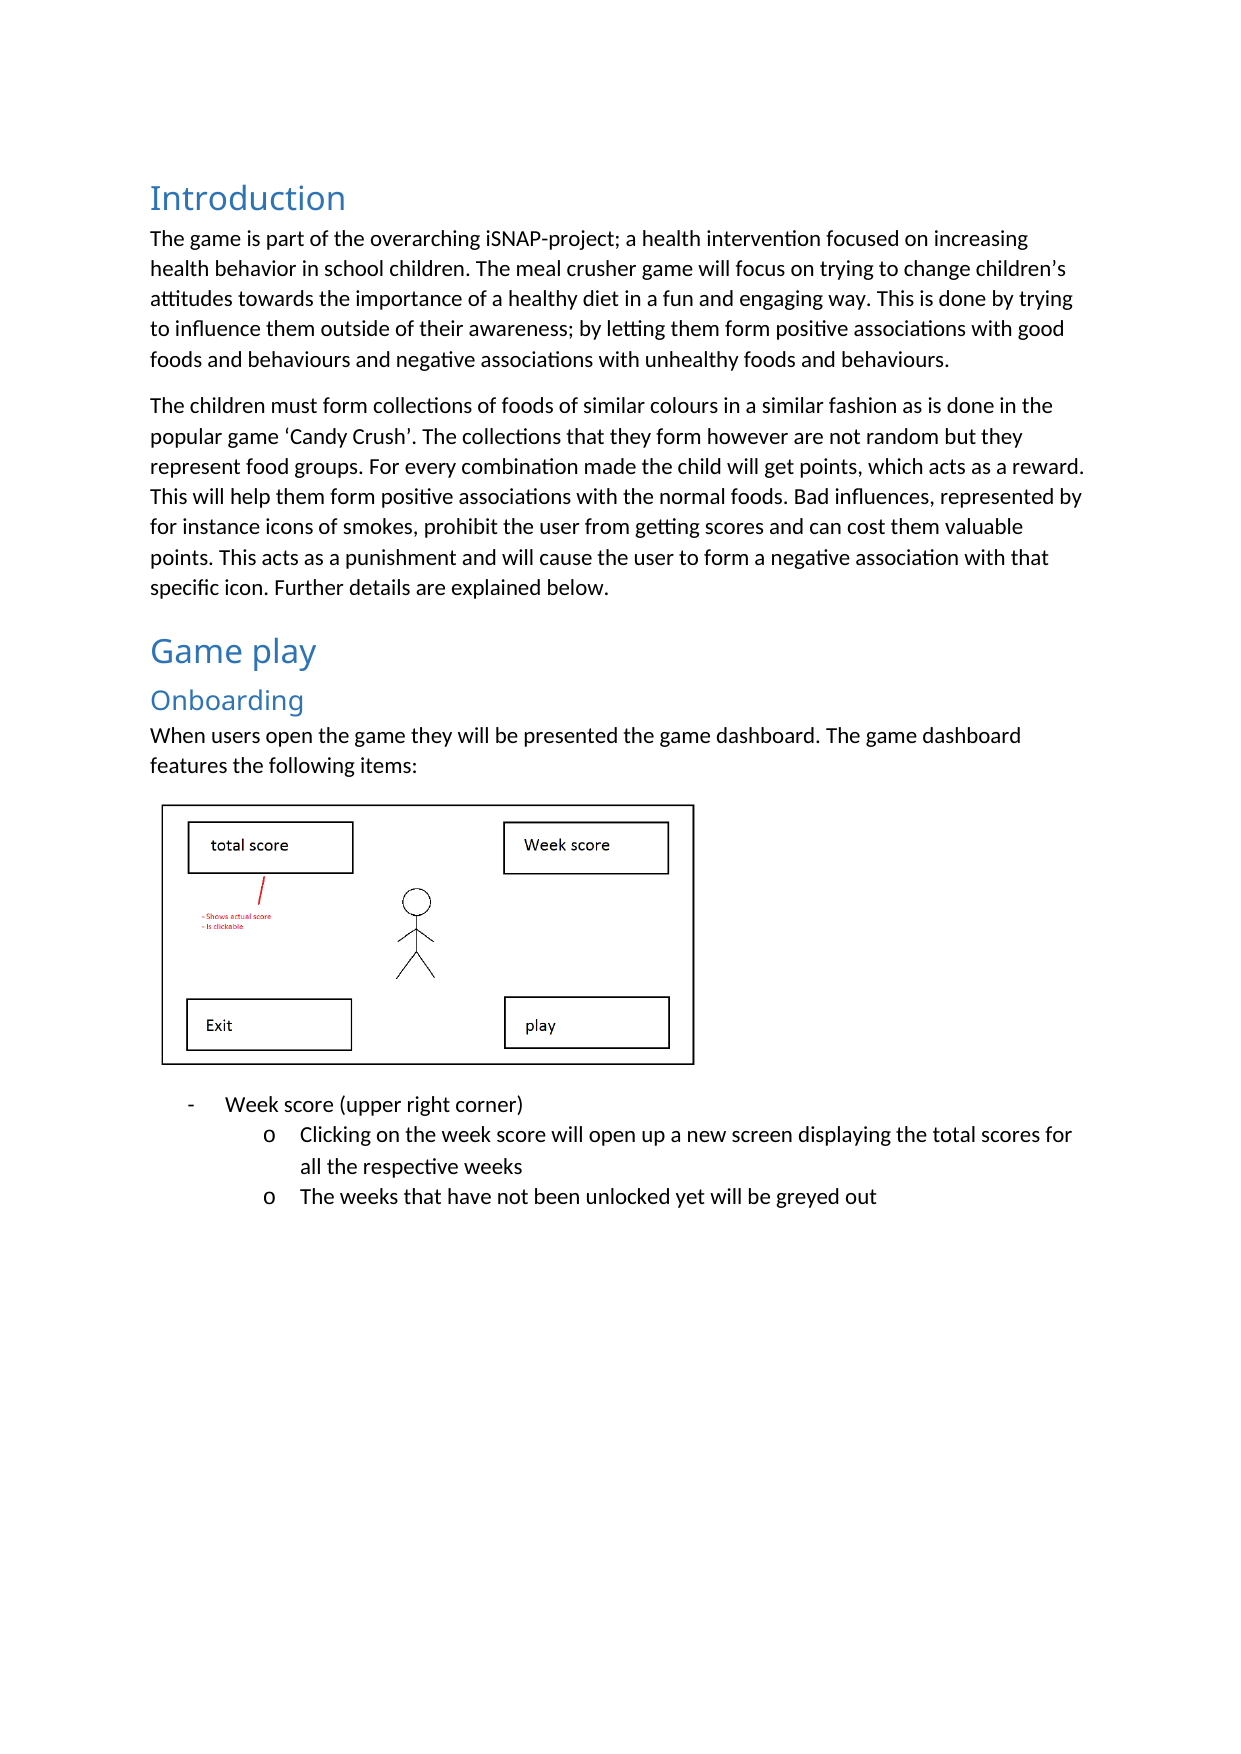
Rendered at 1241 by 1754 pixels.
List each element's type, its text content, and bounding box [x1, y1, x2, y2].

list The weeks that have not been unlocked yet will be greyed out [262, 1182, 1090, 1211]
picture [150, 798, 730, 1072]
text When users open the game they will be presented the game dashboard. The game dashboard features the following items: [150, 721, 1090, 779]
subtitle Onboarding [150, 681, 1090, 718]
subtitle Introduction [150, 175, 1090, 220]
subtitle Game play [150, 628, 1090, 673]
list Clicking on the week score will open up a new screen displaying the total scores for all the respective weeks [262, 1120, 1090, 1180]
list Week score (upper right corner) [187, 1090, 1090, 1118]
text The game is part of the overarching iSNAP-project; a health intervention focused on increasing health behavior in school children. The meal crusher game will focus on trying to change children’s attitudes towards the importance of a healthy diet in a fun and engaging way. This is done by trying to influence them outside of their awareness; by letting them form positive associations with good foods and behaviours and negative associations with unhealthy foods and behaviours. [150, 224, 1090, 373]
text The children must form collections of foods of similar colours in a similar fashion as is done in the popular game ‘Candy Crush’. The collections that they form however are not random but they represent food groups. For every combination made the child will get points, which acts as a reward. This will help them form positive associations with the normal foods. Bad influences, represented by for instance icons of smokes, prohibit the user from getting scores and can cost them valuable points. This acts as a punishment and will cause the user to form a negative association with that specific icon. Further details are explained below. [150, 392, 1090, 601]
